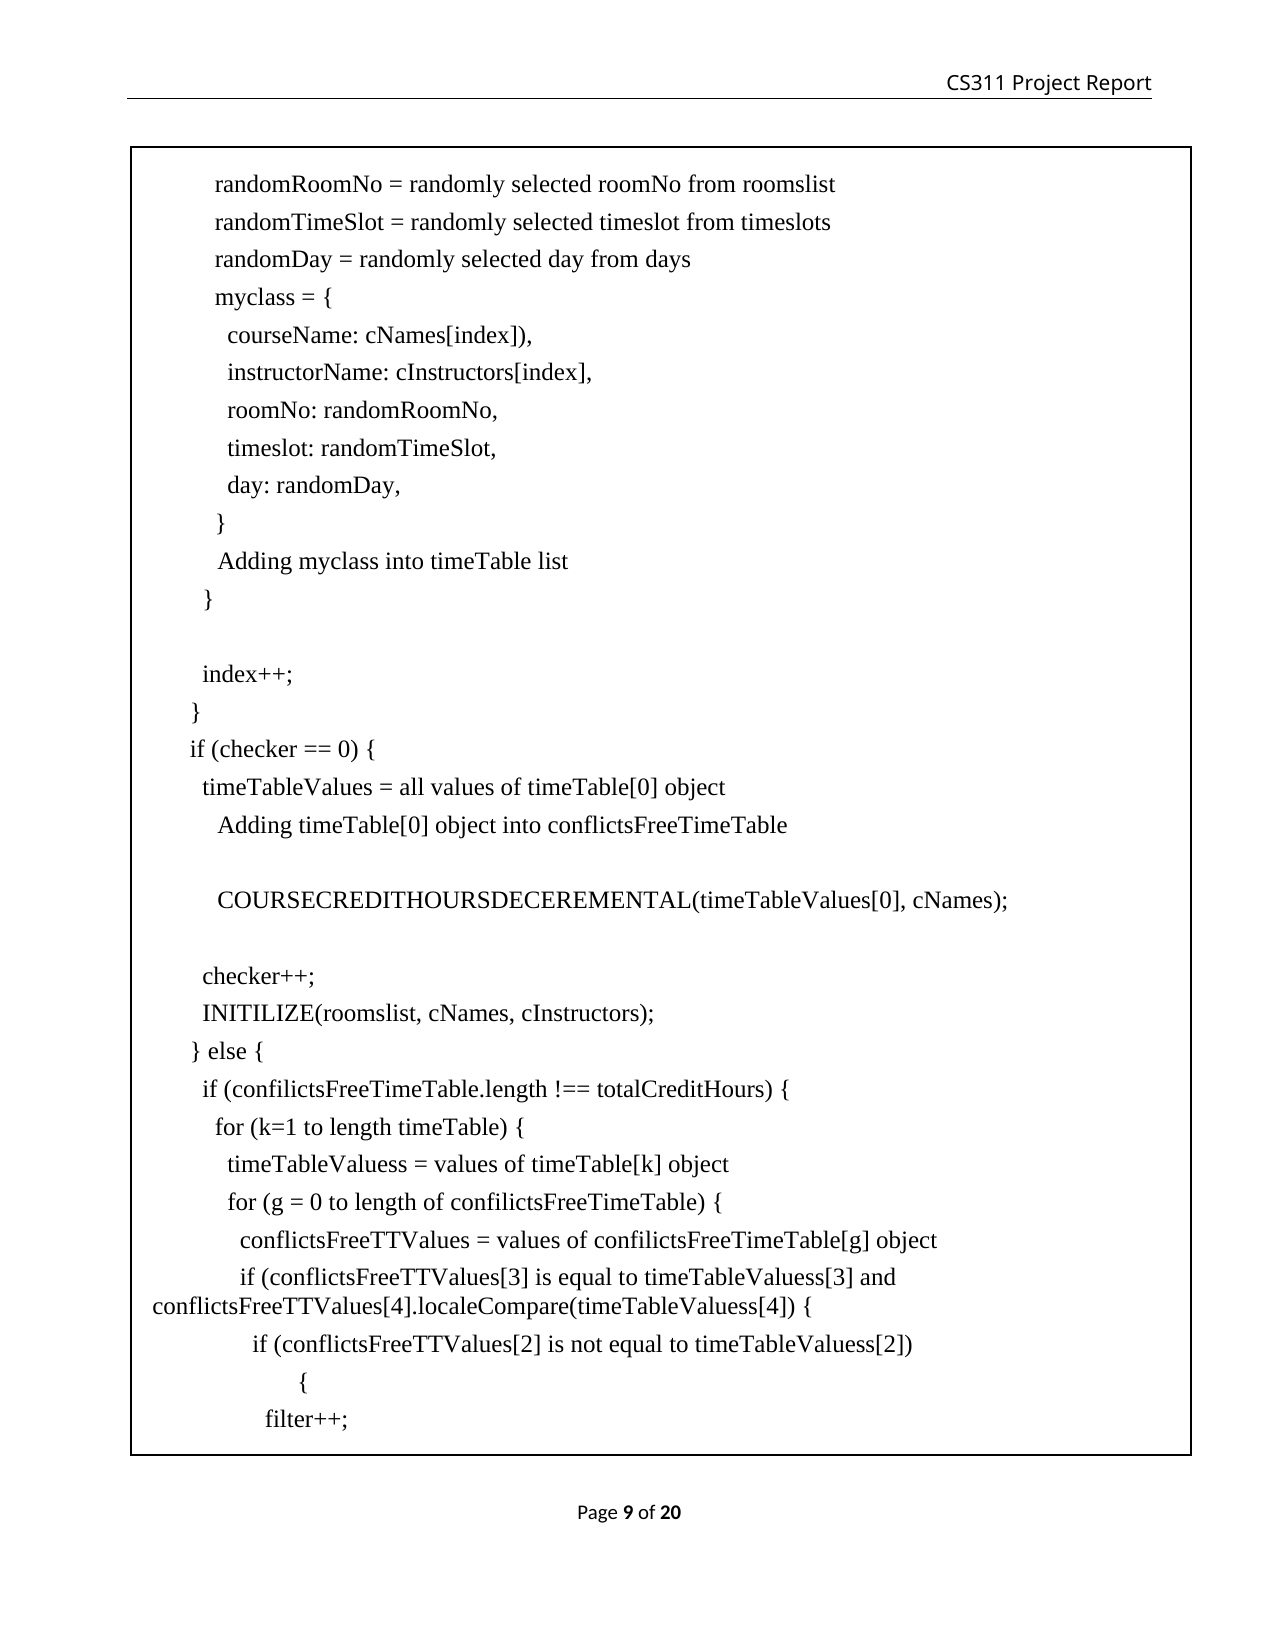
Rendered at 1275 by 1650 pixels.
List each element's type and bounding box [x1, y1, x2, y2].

table_cell [132, 148, 1190, 1454]
